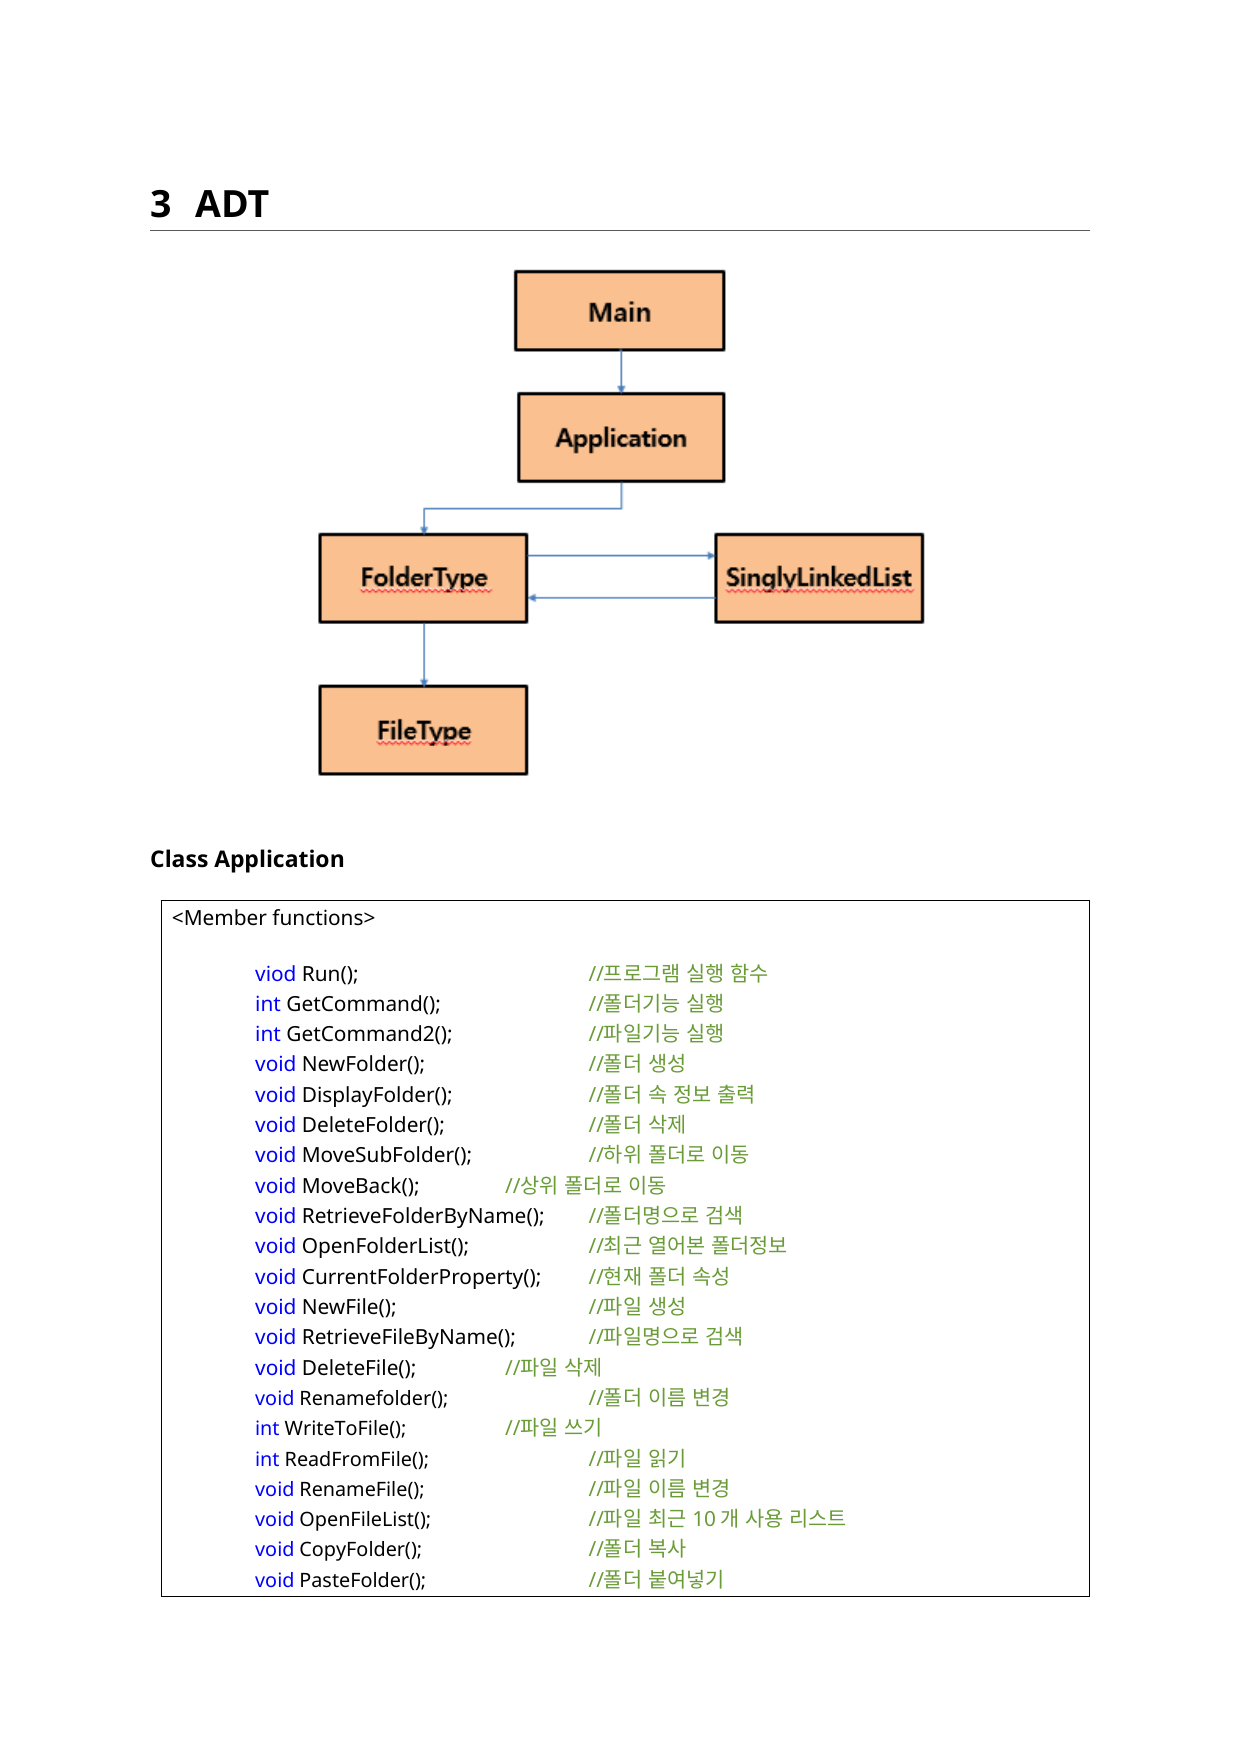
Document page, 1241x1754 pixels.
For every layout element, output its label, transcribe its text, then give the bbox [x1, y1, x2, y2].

picture [264, 250, 976, 818]
text Class Application [150, 843, 1090, 874]
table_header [162, 901, 1089, 1596]
subtitle ADT [150, 177, 1090, 230]
